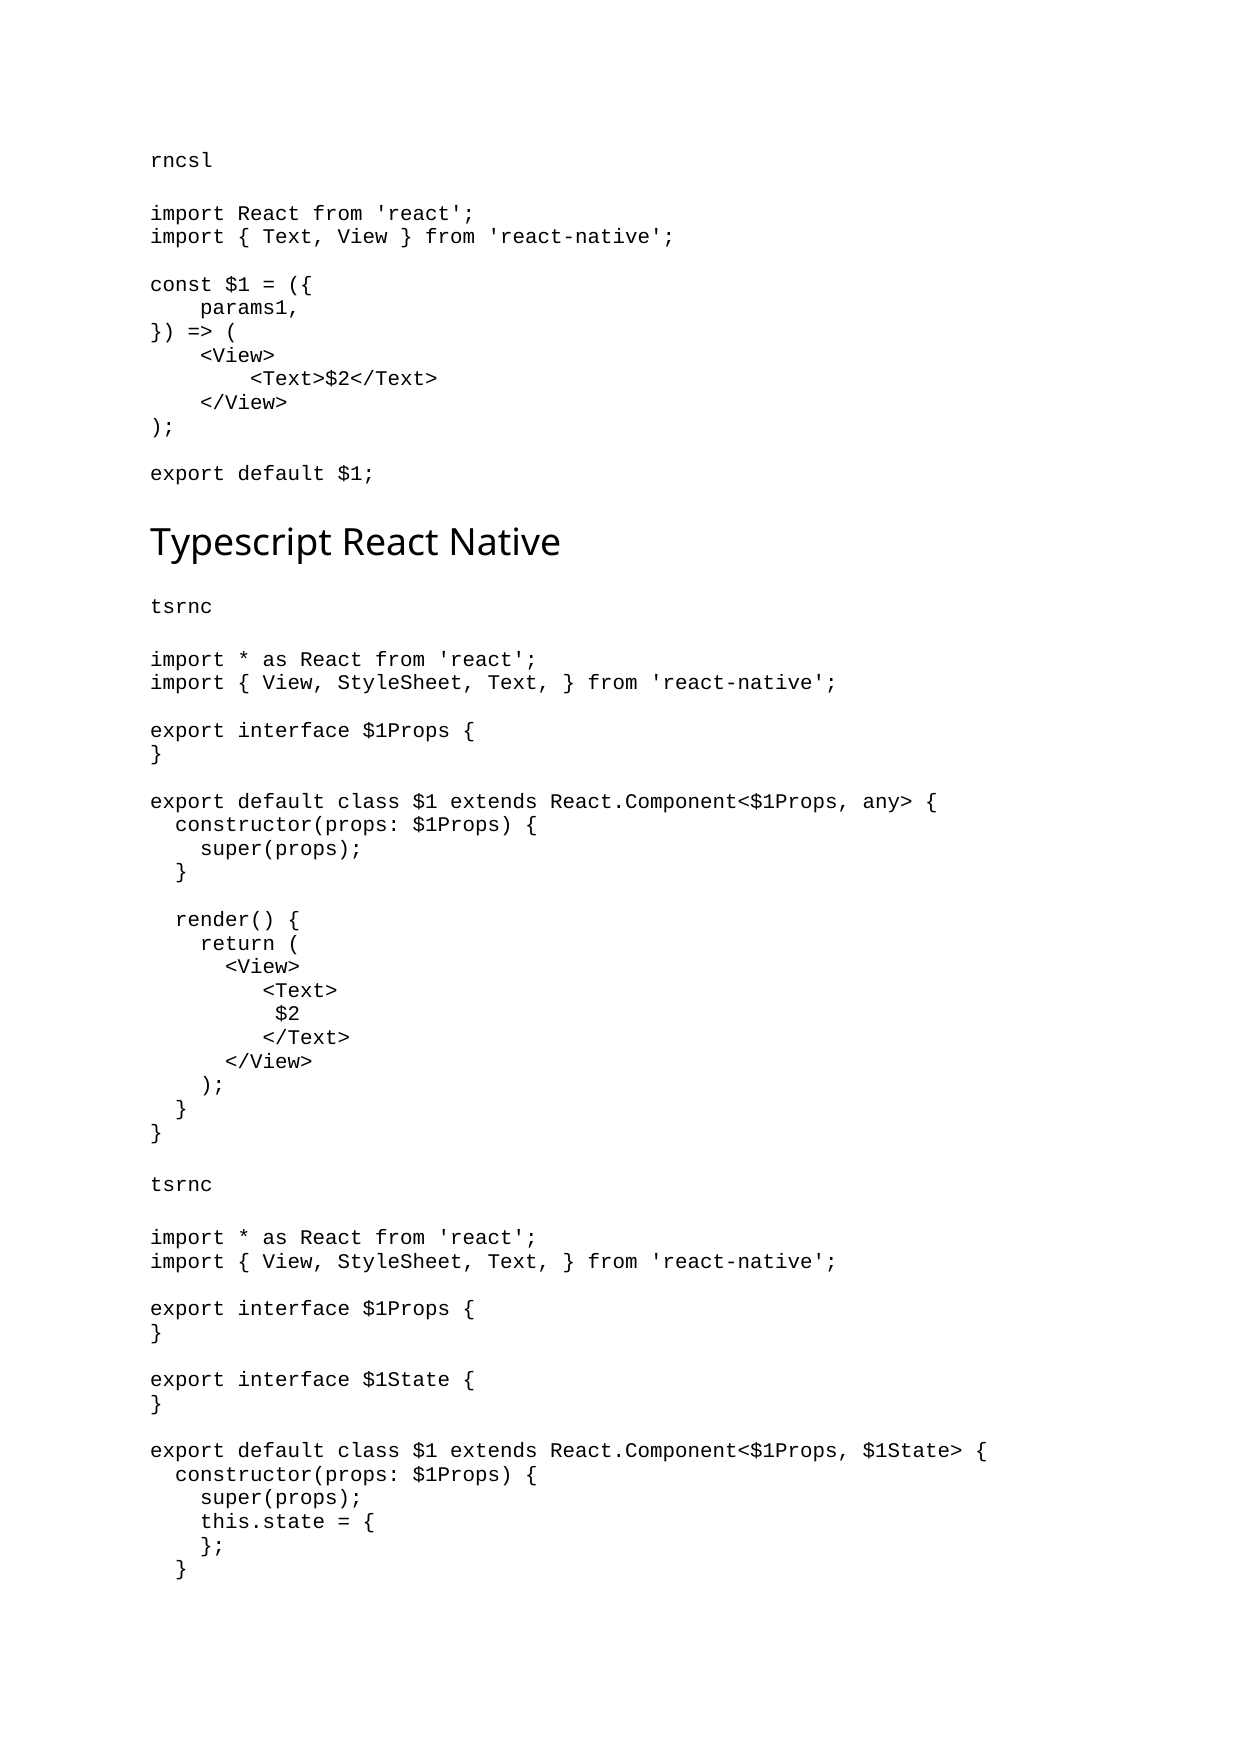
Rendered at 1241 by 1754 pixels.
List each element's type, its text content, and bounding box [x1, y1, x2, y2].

text import React from 'react'; import { Text, View } from 'react-native'; const $1 = ({ params1, }) => ( <View> <Text>$2</Text> </View> ); export default $1; [150, 203, 1090, 487]
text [150, 1227, 1090, 1582]
text import * as React from 'react'; import { View, StyleSheet, Text, } from 'react-native'; export interface $1Props { } export default class $1 extends React.Component<$1Props, any> { constructor(props: $1Props) { super(props); } render() { return ( <View> <Text> $2 </Text> </View> ); } } [150, 649, 1090, 1145]
text tsrnc [150, 596, 1090, 619]
text rncsl [150, 150, 1090, 174]
text tsrnc [150, 1174, 1090, 1198]
text Typescript React Native [150, 516, 1090, 567]
